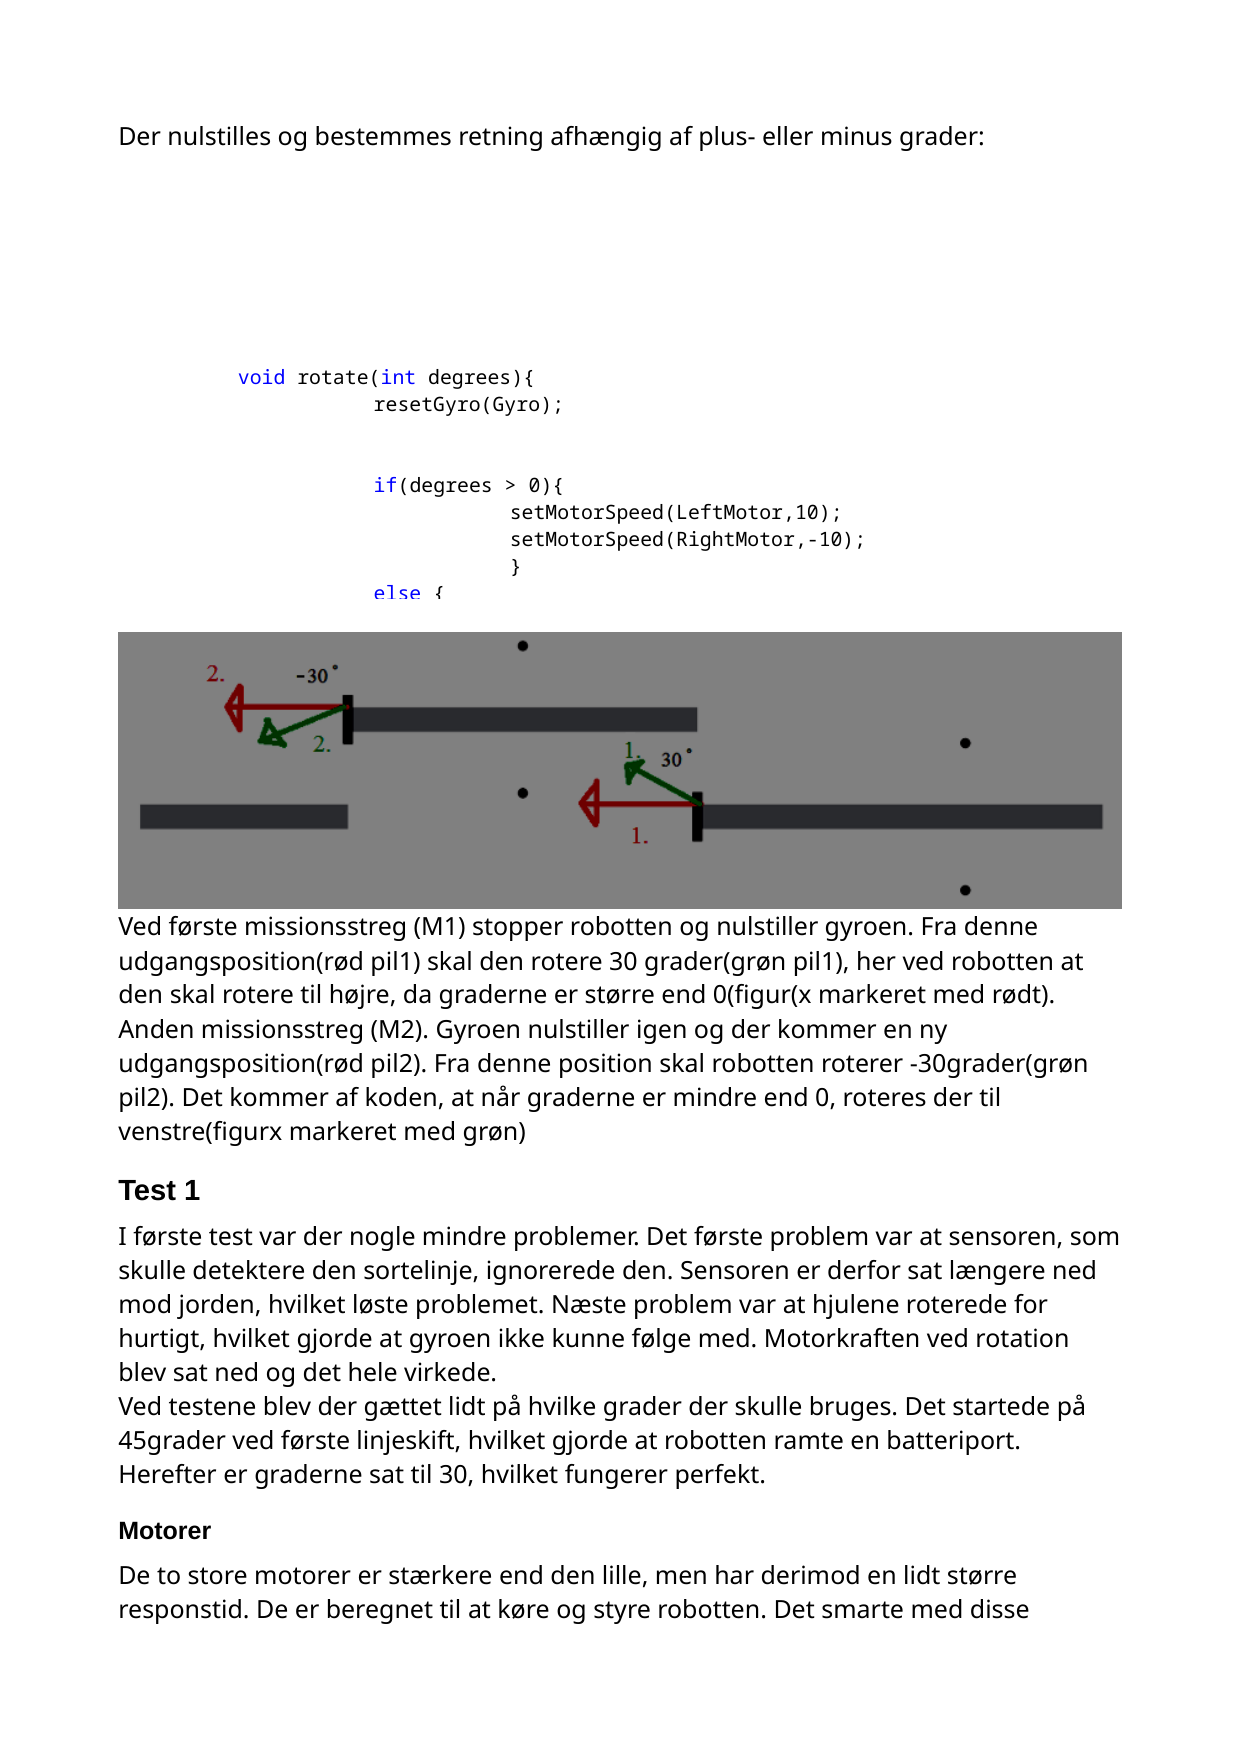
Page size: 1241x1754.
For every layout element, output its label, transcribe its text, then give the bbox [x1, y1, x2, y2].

text Der nulstilles og bestemmes retning afhængig af plus- eller minus grader: [118, 118, 1122, 152]
text I første test var der nogle mindre problemer. Det første problem var at sensoren, som skulle detektere den sortelinje, ignorerede den. Sensoren er derfor sat længere ned mod jorden, hvilket løste problemet. Næste problem var at hjulene roterede for hurtigt, hvilket gjorde at gyroen ikke kunne følge med. Motorkraften ved rotation blev sat ned og det hele virkede. [118, 1218, 1122, 1389]
text Ved første missionsstreg (M1) stopper robotten og nulstiller gyroen. Fra denne udgangsposition(rød pil1) skal den rotere 30 grader(grøn pil1), her ved robotten at den skal rotere til højre, da graderne er større end 0(figur(x markeret med rødt). [118, 909, 1122, 1011]
text Anden missionsstreg (M2). Gyroen nulstiller igen og der kommer en ny udgangsposition(rød pil2). Fra denne position skal robotten roterer -30grader(grøn pil2). Det kommer af koden, at når graderne er mindre end 0, roteres der til venstre(figurx markeret med grøn) [118, 1011, 1122, 1147]
subtitle Test 1 [118, 1172, 1122, 1206]
subtitle Motorer [118, 1516, 1122, 1545]
text Ved testene blev der gættet lidt på hvilke grader der skulle bruges. Det startede på 45grader ved første linjeskift, hvilket gjorde at robotten ramte en batteriport. Herefter er graderne sat til 30, hvilket fungerer perfekt. [118, 1389, 1122, 1491]
